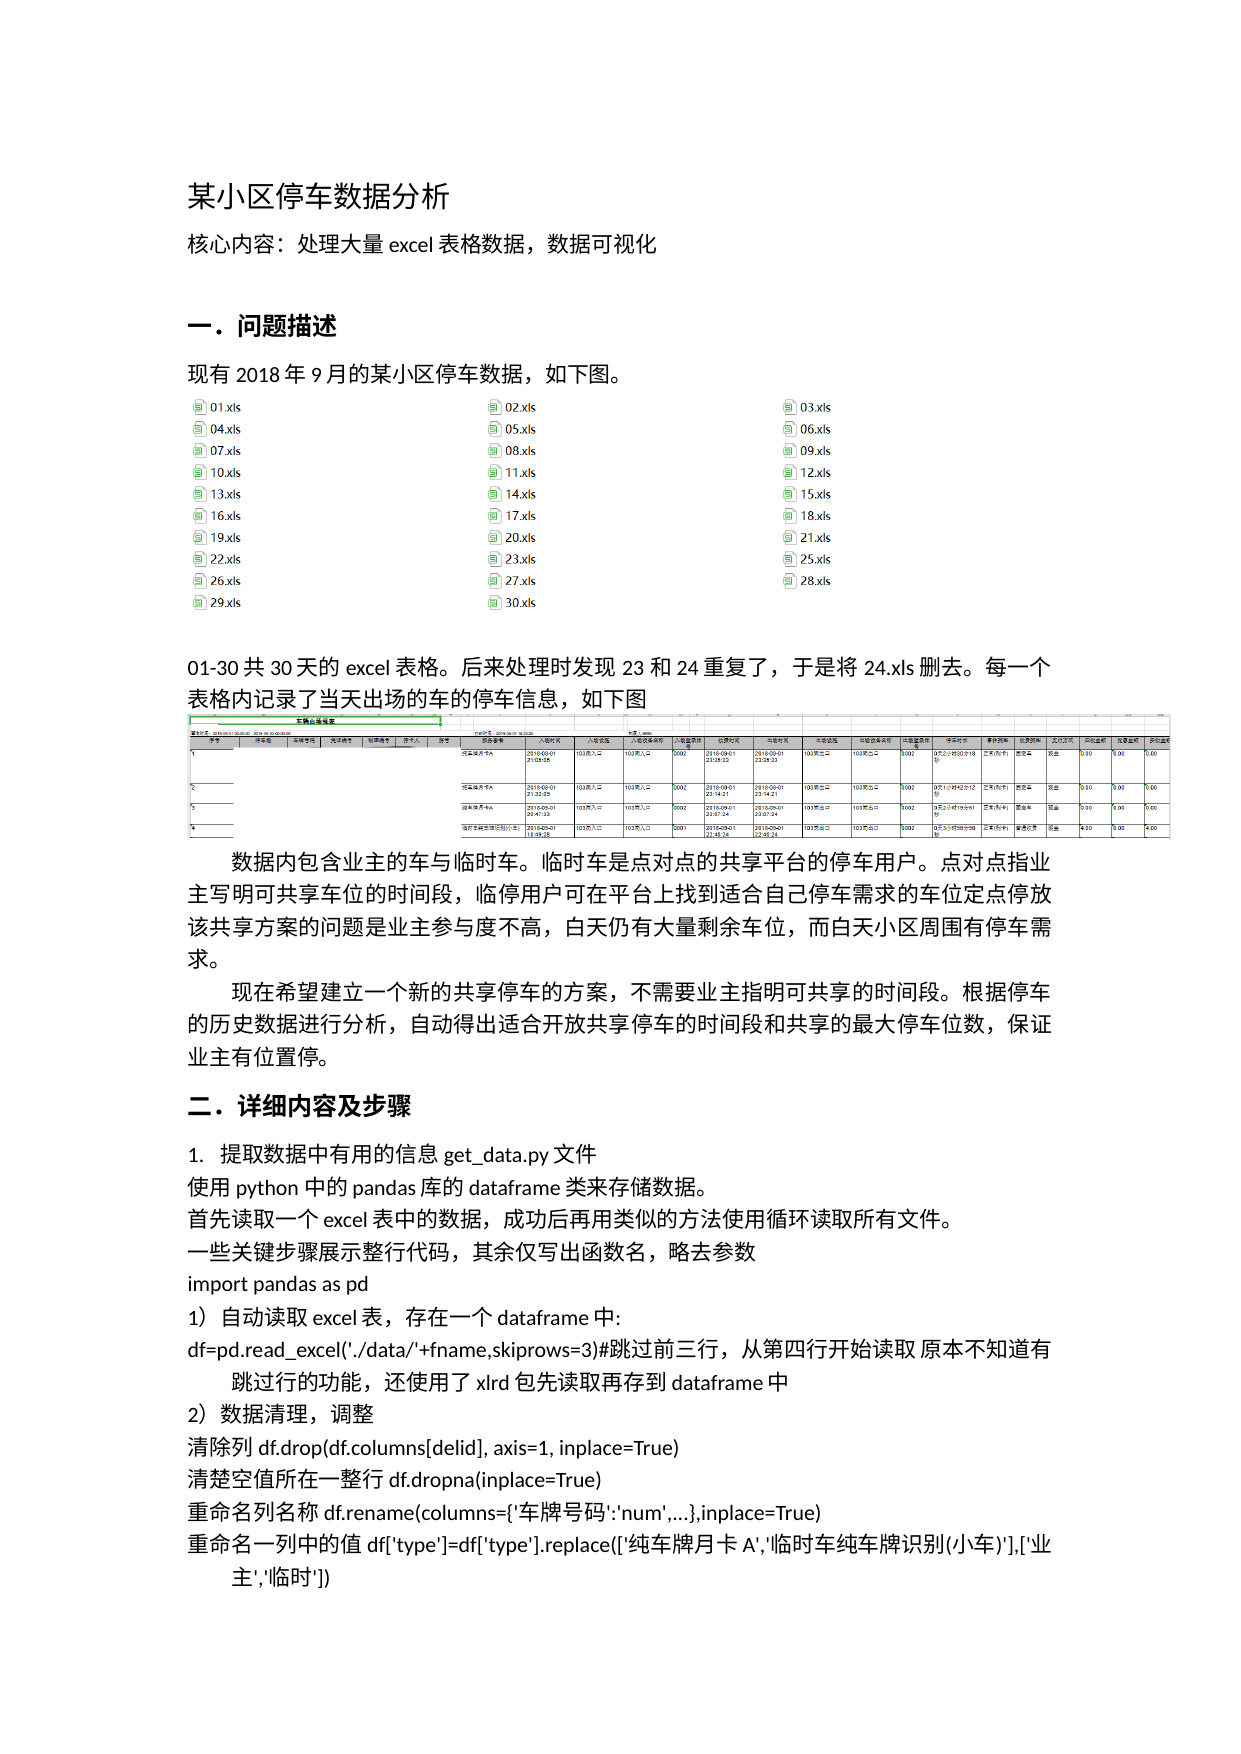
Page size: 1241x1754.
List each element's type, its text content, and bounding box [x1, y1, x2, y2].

list 问题描述 [187, 292, 1053, 357]
text df=pd.read_excel('./data/'+fname,skiprows=3)#跳过前三行，从第四行开始读取 原本不知道有跳过行的功能，还使用了xlrd包先读取再存到dataframe中 [187, 1332, 1053, 1397]
text 重命名列名称 df.rename(columns={'车牌号码':'num',...},inplace=True) [187, 1494, 1053, 1527]
picture [187, 389, 838, 622]
picture [187, 714, 1171, 840]
text import pandas as pd [187, 1267, 1053, 1299]
text 核心内容：处理大量excel表格数据，数据可视化 [187, 227, 1053, 259]
text 现在希望建立一个新的共享停车的方案，不需要业主指明可共享的时间段。根据停车的历史数据进行分析，自动得出适合开放共享停车的时间段和共享的最大停车位数，保证业主有位置停。 [187, 974, 1053, 1072]
text 使用python 中的pandas库的dataframe类来存储数据。 [187, 1169, 1053, 1202]
list 数据清理，调整 [187, 1397, 1053, 1429]
text 首先读取一个excel表中的数据，成功后再用类似的方法使用循环读取所有文件。 [187, 1202, 1053, 1234]
text 重命名一列中的值df['type']=df['type'].replace(['纯车牌月卡A','临时车纯车牌识别(小车)'],['业主','临时']) [187, 1527, 1053, 1592]
text 某小区停车数据分析 [187, 162, 1053, 227]
text 数据内包含业主的车与临时车。临时车是点对点的共享平台的停车用户。点对点指业主写明可共享车位的时间段，临停用户可在平台上找到适合自己停车需求的车位定点停放。该共享方案的问题是业主参与度不高，白天仍有大量剩余车位，而白天小区周围有停车需求。 [187, 844, 1053, 974]
text 一些关键步骤展示整行代码，其余仅写出函数名，略去参数 [187, 1234, 1053, 1267]
list 提取数据中有用的信息 get_data.py文件 [187, 1137, 1053, 1169]
text 1）自动读取excel表，存在一个dataframe中: [187, 1299, 1053, 1332]
text 清除列 df.drop(df.columns[delid], axis=1, inplace=True) [187, 1429, 1053, 1462]
list 详细内容及步骤 [187, 1072, 1053, 1137]
text 01-30共30天的excel表格。后来处理时发现23 和24重复了，于是将24.xls删去。每一个表格内记录了当天出场的车的停车信息，如下图 [187, 649, 1053, 714]
text 清楚空值所在一整行df.dropna(inplace=True) [187, 1462, 1053, 1494]
